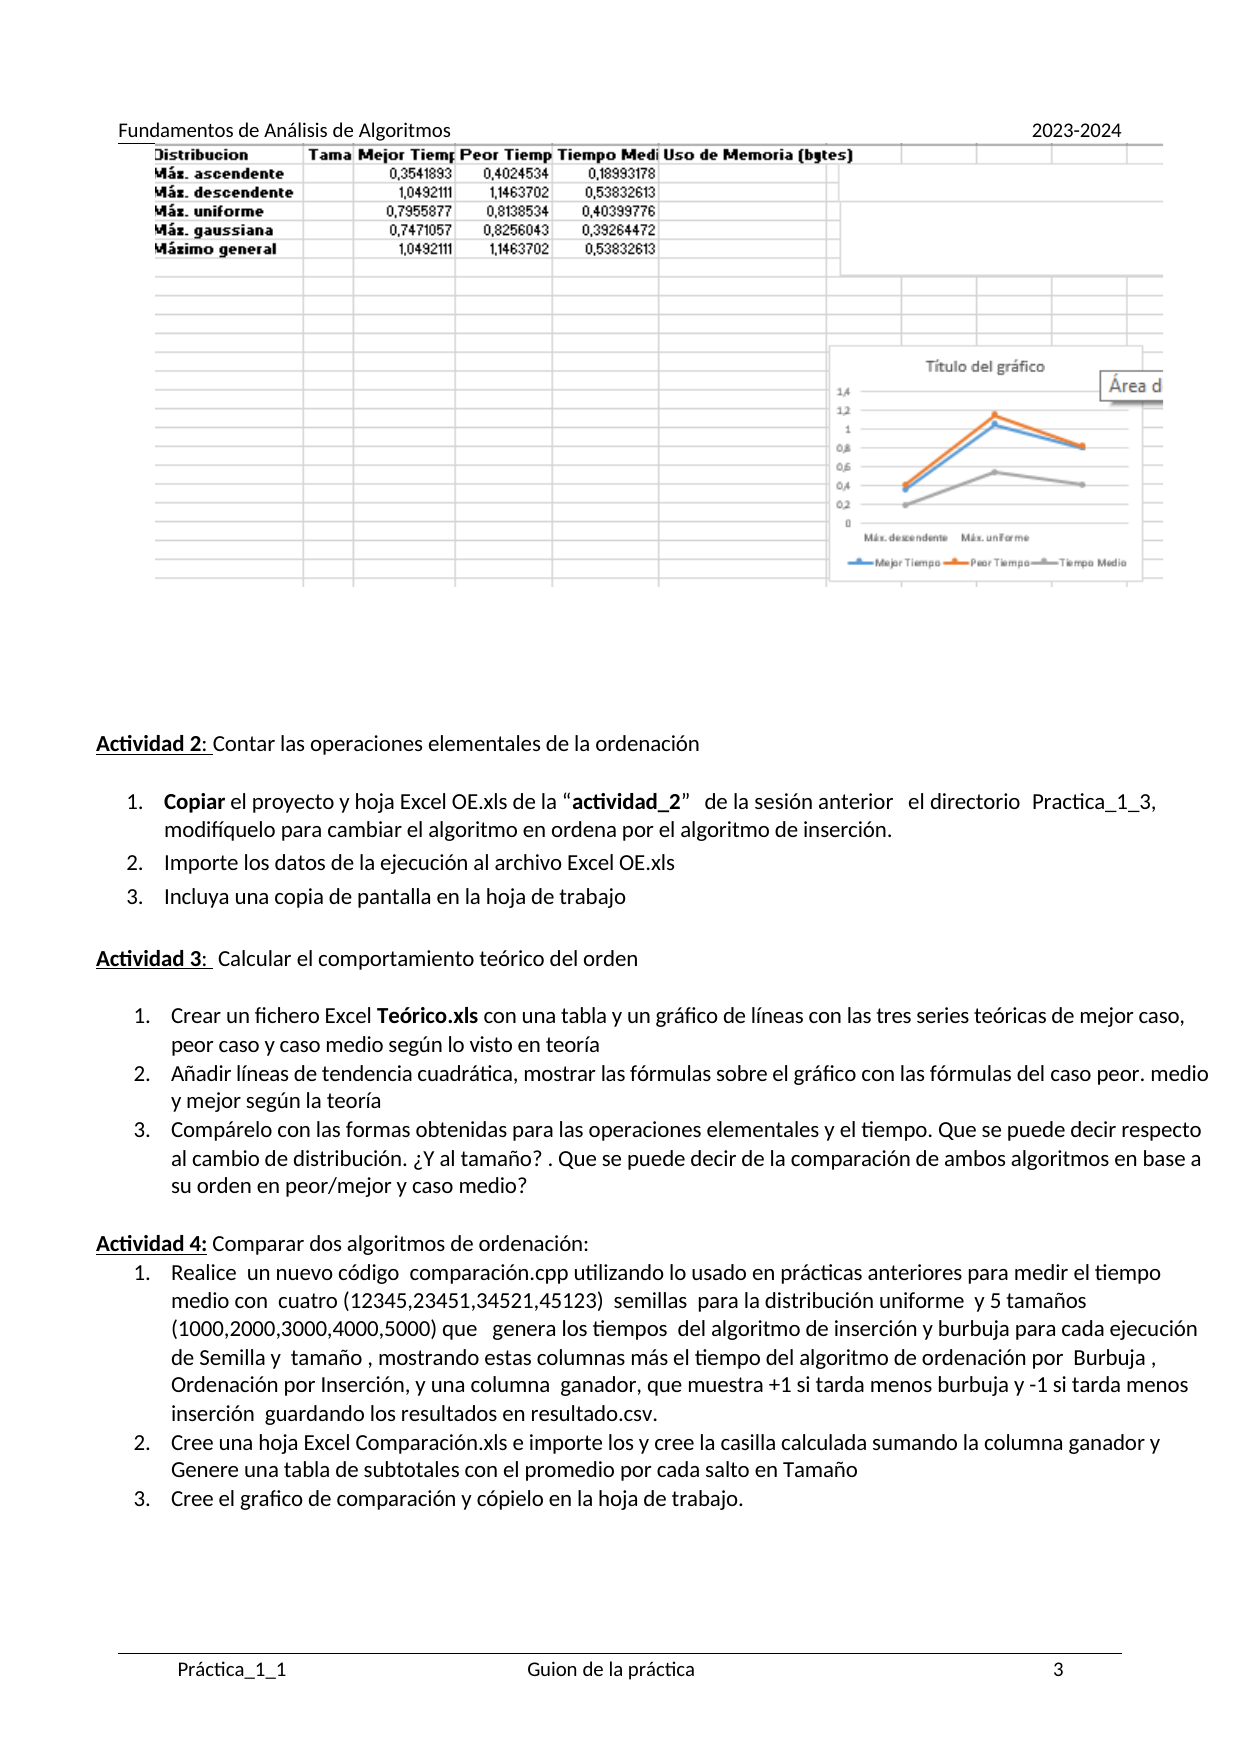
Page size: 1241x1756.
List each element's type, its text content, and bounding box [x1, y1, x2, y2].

text Actividad 4: Comparar dos algoritmos de ordenación: [96, 1229, 1211, 1258]
list Importe los datos de la ejecución al archivo Excel OE.xls [126, 849, 1118, 876]
list Copiar el proyecto y hoja Excel OE.xls de la “actividad_2” de la sesión anterior el directorio Practica_1_3, modifíquelo para cambiar el algoritmo en ordena por el algoritmo de inserción. [126, 787, 1176, 843]
list Crear un fichero Excel Teórico.xls con una tabla y un gráfico de líneas con las tres series teóricas de mejor caso, peor caso y caso medio según lo visto en teoría [133, 1002, 1211, 1058]
picture [155, 143, 1164, 587]
list Añadir líneas de tendencia cuadrática, mostrar las fórmulas sobre el gráfico con las fórmulas del caso peor. medio y mejor según la teoría [133, 1059, 1211, 1115]
list Realice un nuevo código comparación.cpp utilizando lo usado en prácticas anteriores para medir el tiempo medio con cuatro (12345,23451,34521,45123) semillas para la distribución uniforme y 5 tamaños (1000,2000,3000,4000,5000) que genera los tiempos del algoritmo de inserción y burbuja para cada ejecución de Semilla y tamaño , mostrando estas columnas más el tiempo del algoritmo de ordenación por Burbuja , Ordenación por Inserción, y una columna ganador, que muestra +1 si tarda menos burbuja y -1 si tarda menos inserción guardando los resultados en resultado.csv. [133, 1258, 1211, 1427]
list Compárelo con las formas obtenidas para las operaciones elementales y el tiempo. Que se puede decir respecto al cambio de distribución. ¿Y al tamaño? . Que se puede decir de la comparación de ambos algoritmos en base a su orden en peor/mejor y caso medio? [133, 1116, 1211, 1200]
text Actividad 3: Calcular el comportamiento teórico del orden [96, 944, 1211, 972]
text Actividad 2: Contar las operaciones elementales de la ordenación [96, 729, 1211, 757]
list Cree una hoja Excel Comparación.xls e importe los y cree la casilla calculada sumando la columna ganador y Genere una tabla de subtotales con el promedio por cada salto en Tamaño [133, 1428, 1211, 1484]
list Cree el grafico de comparación y cópielo en la hoja de trabajo. [133, 1484, 1211, 1513]
list Incluya una copia de pantalla en la hoja de trabajo [126, 882, 1118, 910]
